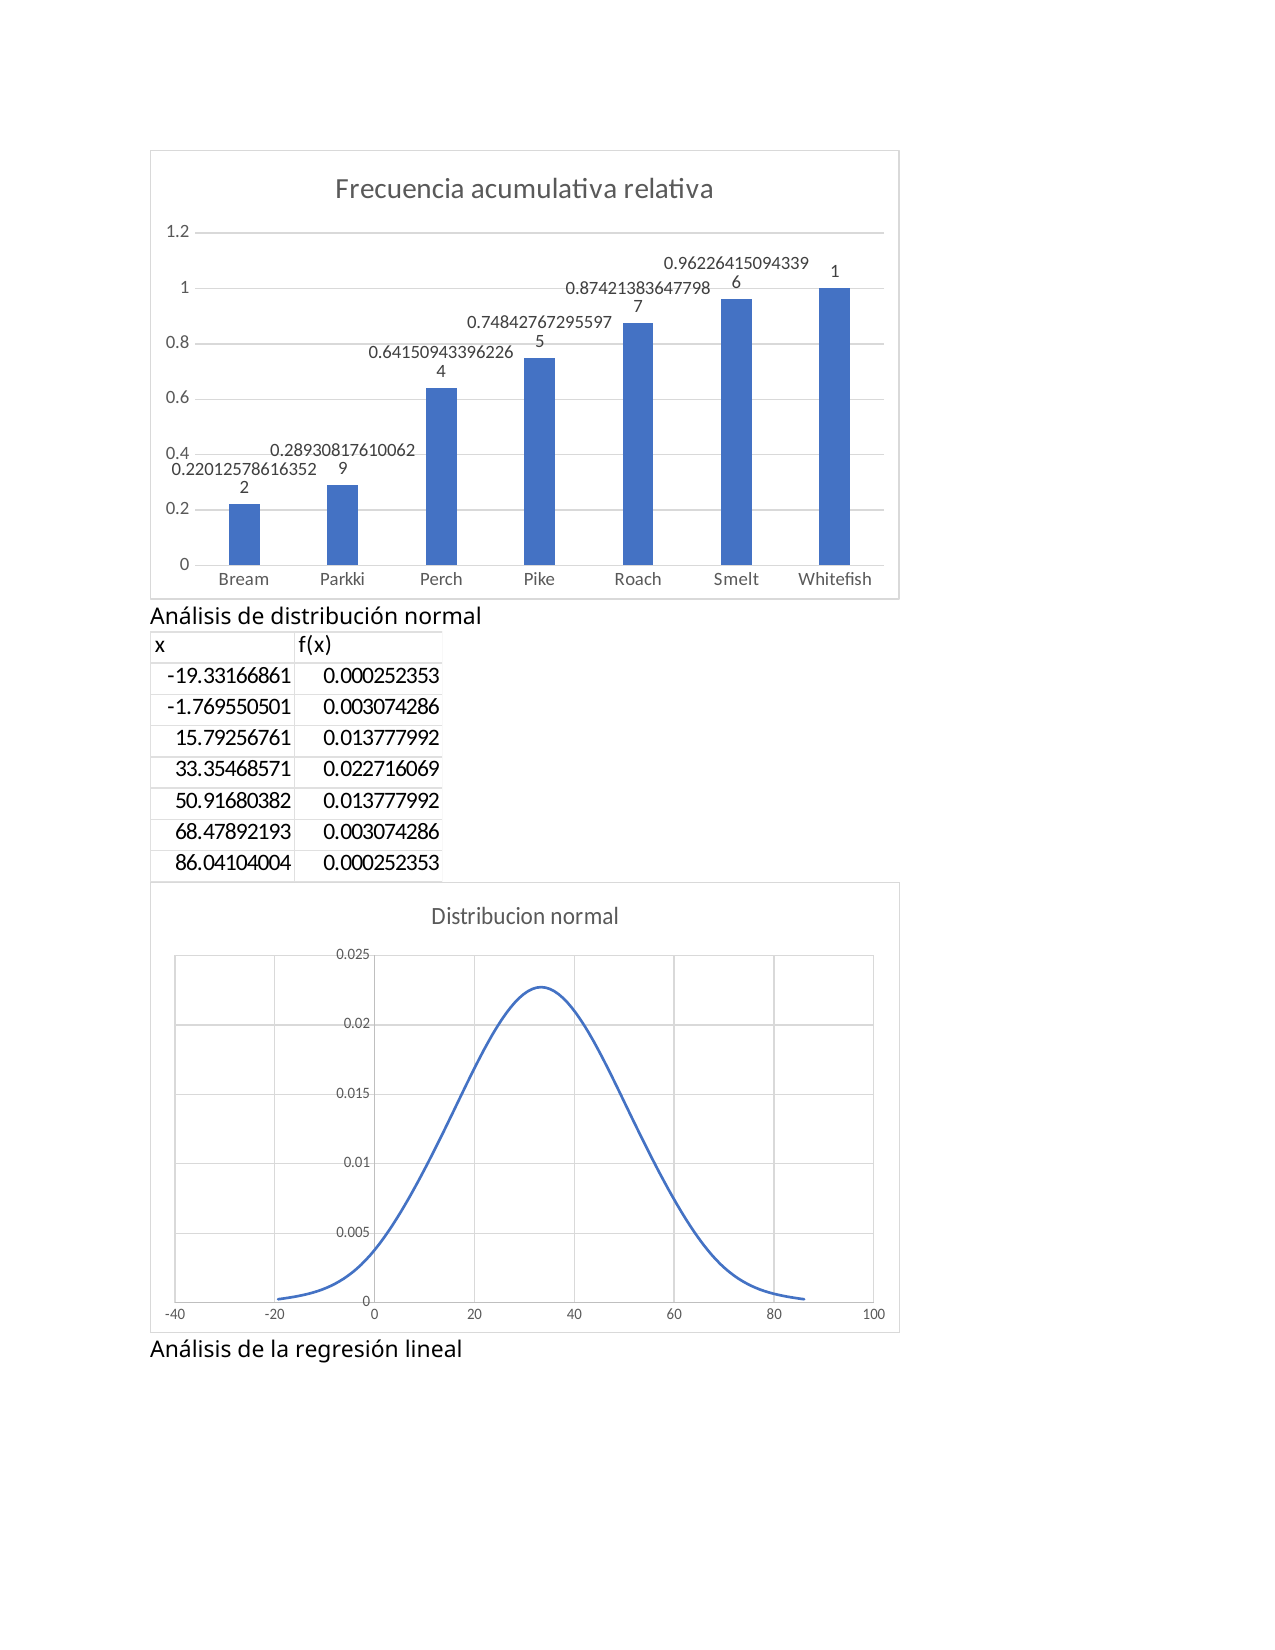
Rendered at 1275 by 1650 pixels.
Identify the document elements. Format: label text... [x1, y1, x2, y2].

text Análisis de distribución normal [150, 600, 1125, 631]
text Análisis de la regresión lineal [150, 1333, 1125, 1364]
